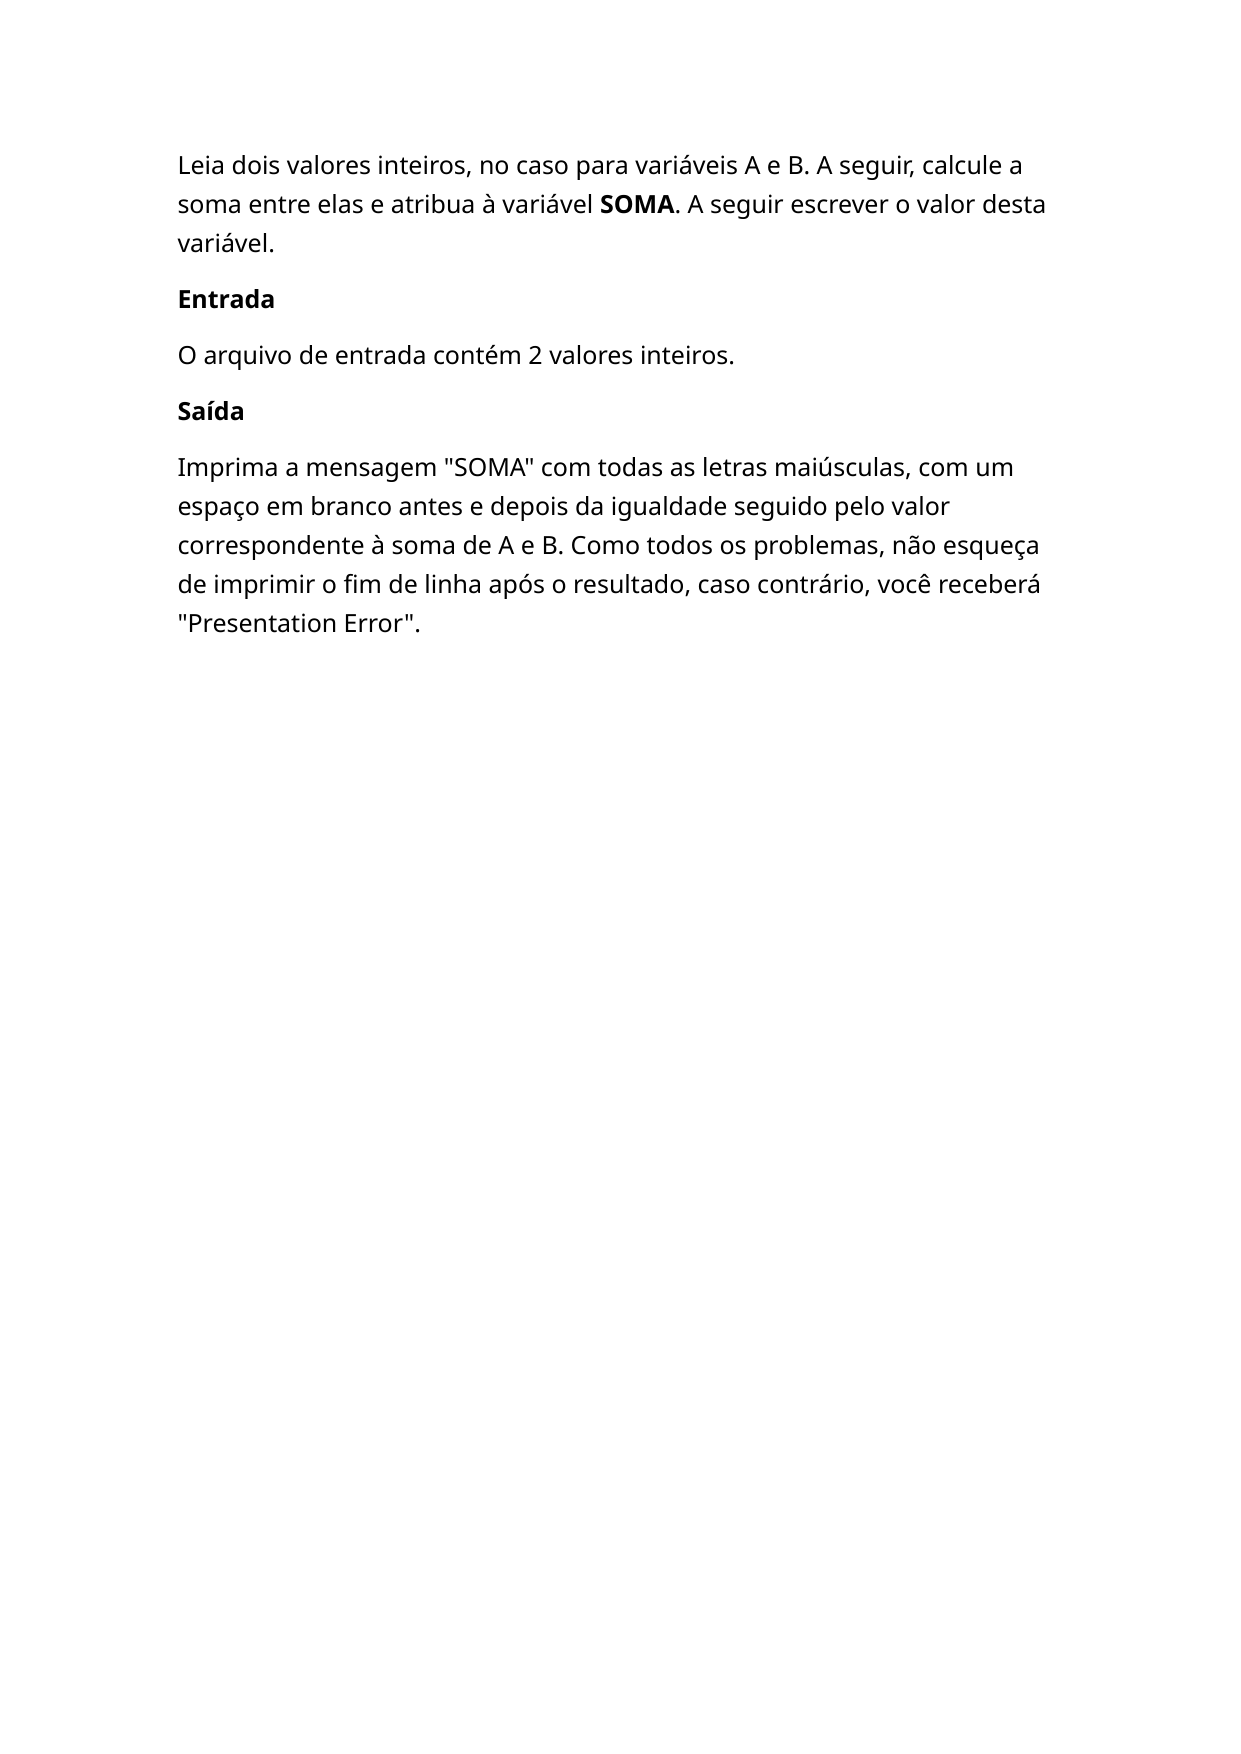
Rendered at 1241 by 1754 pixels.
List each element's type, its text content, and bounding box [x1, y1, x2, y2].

text Saída [177, 393, 1063, 427]
text Imprima a mensagem "SOMA" com todas as letras maiúsculas, com um espaço em branco antes e depois da igualdade seguido pelo valor correspondente à soma de A e B. Como todos os problemas, não esqueça de imprimir o fim de linha após o resultado, caso contrário, você receberá "Presentation Error". [177, 449, 1063, 640]
text Entrada [177, 282, 1063, 316]
text O arquivo de entrada contém 2 valores inteiros. [177, 338, 1063, 372]
text Leia dois valores inteiros, no caso para variáveis A e B. A seguir, calcule a soma entre elas e atribua à variável SOMA. A seguir escrever o valor desta variável. [177, 148, 1063, 260]
